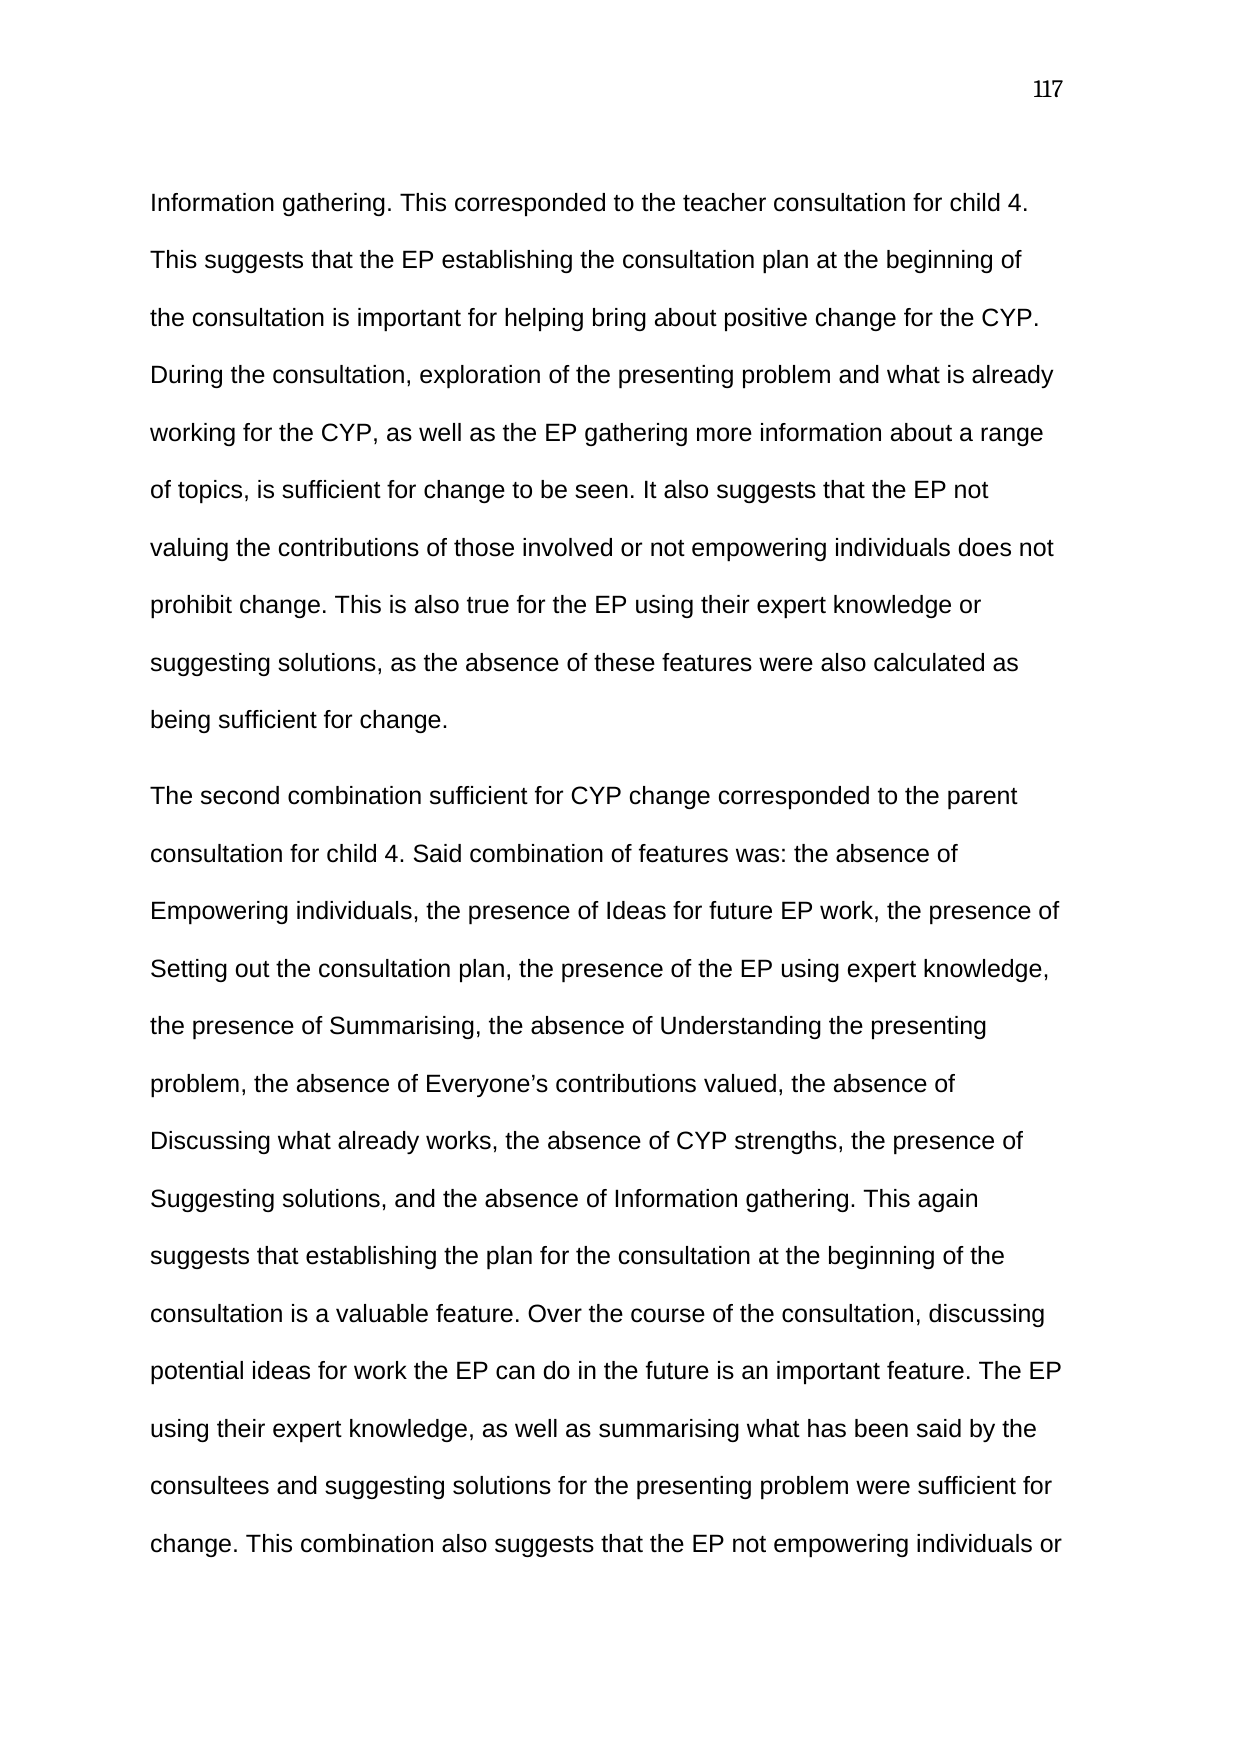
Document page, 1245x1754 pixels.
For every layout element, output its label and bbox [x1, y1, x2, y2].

text [150, 187, 1063, 734]
text [150, 781, 1063, 1557]
